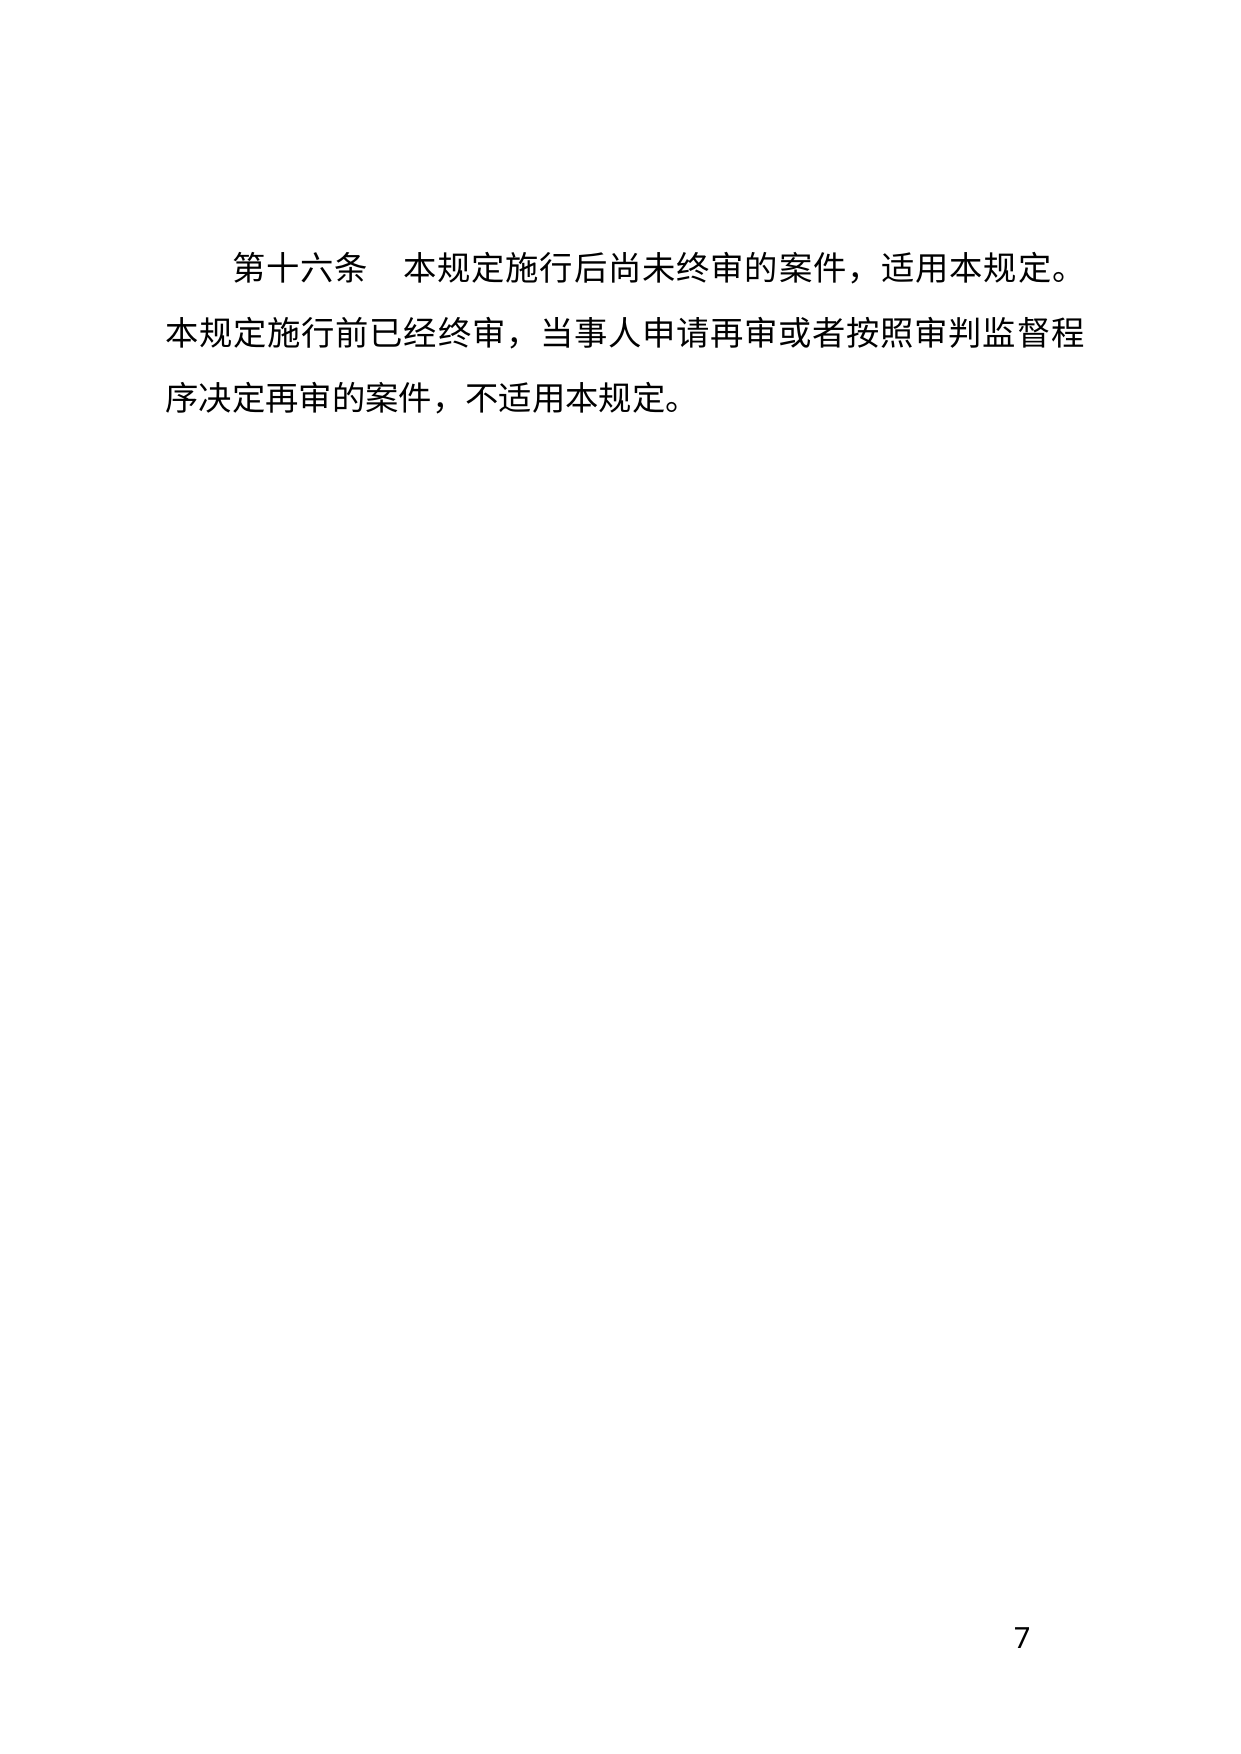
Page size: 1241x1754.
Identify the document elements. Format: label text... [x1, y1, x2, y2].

text 第十六条 本规定施行后尚未终审的案件，适用本规定。本规定施行前已经终审，当事人申请再审或者按照审判监督程序决定再审的案件，不适用本规定。 [165, 233, 1087, 428]
